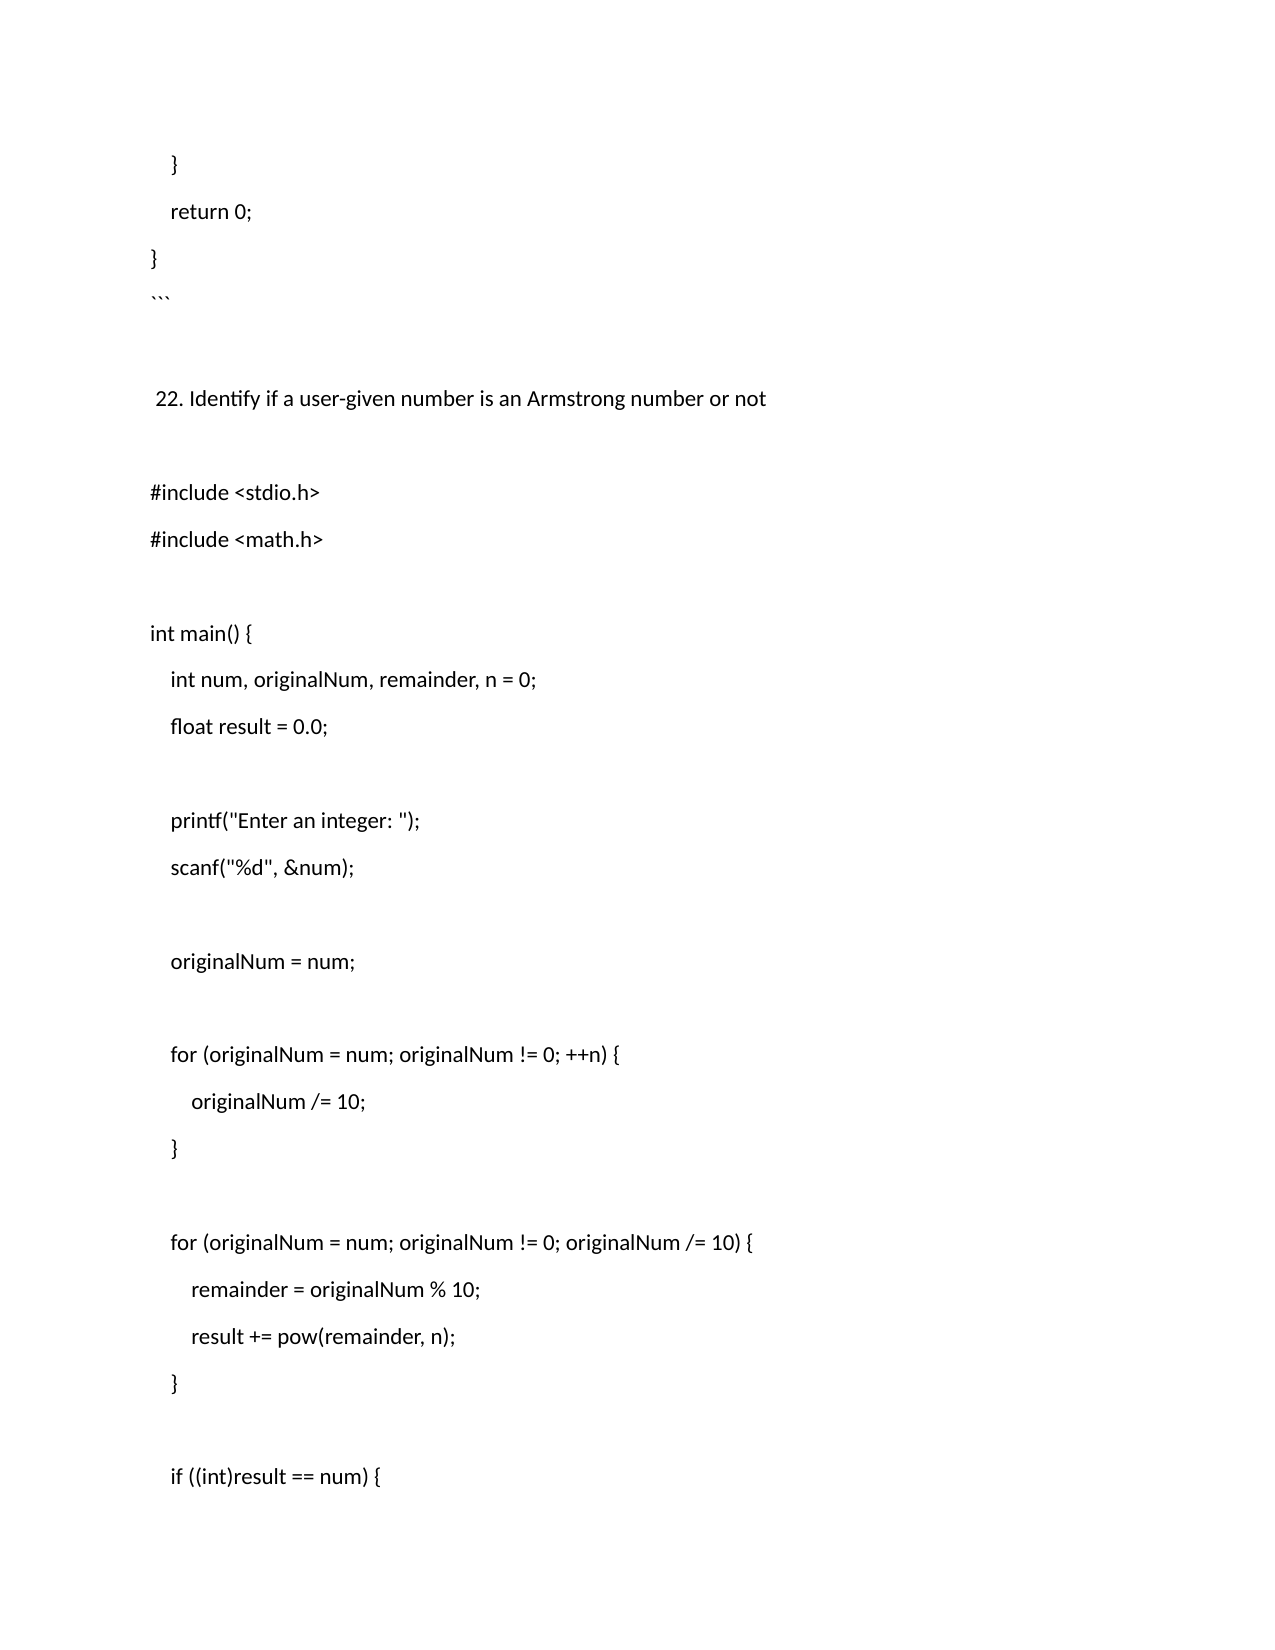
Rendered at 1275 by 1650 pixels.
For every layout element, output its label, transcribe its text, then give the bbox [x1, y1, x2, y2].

text for (originalNum = num; originalNum != 0; ++n) { [150, 1041, 1125, 1069]
text #include <stdio.h> [150, 478, 1125, 506]
text return 0; [150, 197, 1125, 225]
text int num, originalNum, remainder, n = 0; [150, 666, 1125, 694]
text #include <math.h> [150, 525, 1125, 553]
text if ((int)result == num) { [150, 1462, 1125, 1491]
text } [150, 244, 1125, 272]
text 22. Identify if a user-given number is an Armstrong number or not [150, 384, 1125, 412]
text } [150, 1134, 1125, 1162]
text scanf("%d", &num); [150, 853, 1125, 881]
text originalNum = num; [150, 947, 1125, 975]
text for (originalNum = num; originalNum != 0; originalNum /= 10) { [150, 1228, 1125, 1256]
text float result = 0.0; [150, 712, 1125, 741]
text printf("Enter an integer: "); [150, 806, 1125, 834]
text originalNum /= 10; [150, 1087, 1125, 1116]
text remainder = originalNum % 10; [150, 1275, 1125, 1303]
text result += pow(remainder, n); [150, 1322, 1125, 1350]
text } [150, 150, 1125, 178]
text ``` [150, 291, 1125, 319]
text } [150, 1369, 1125, 1397]
text int main() { [150, 619, 1125, 647]
